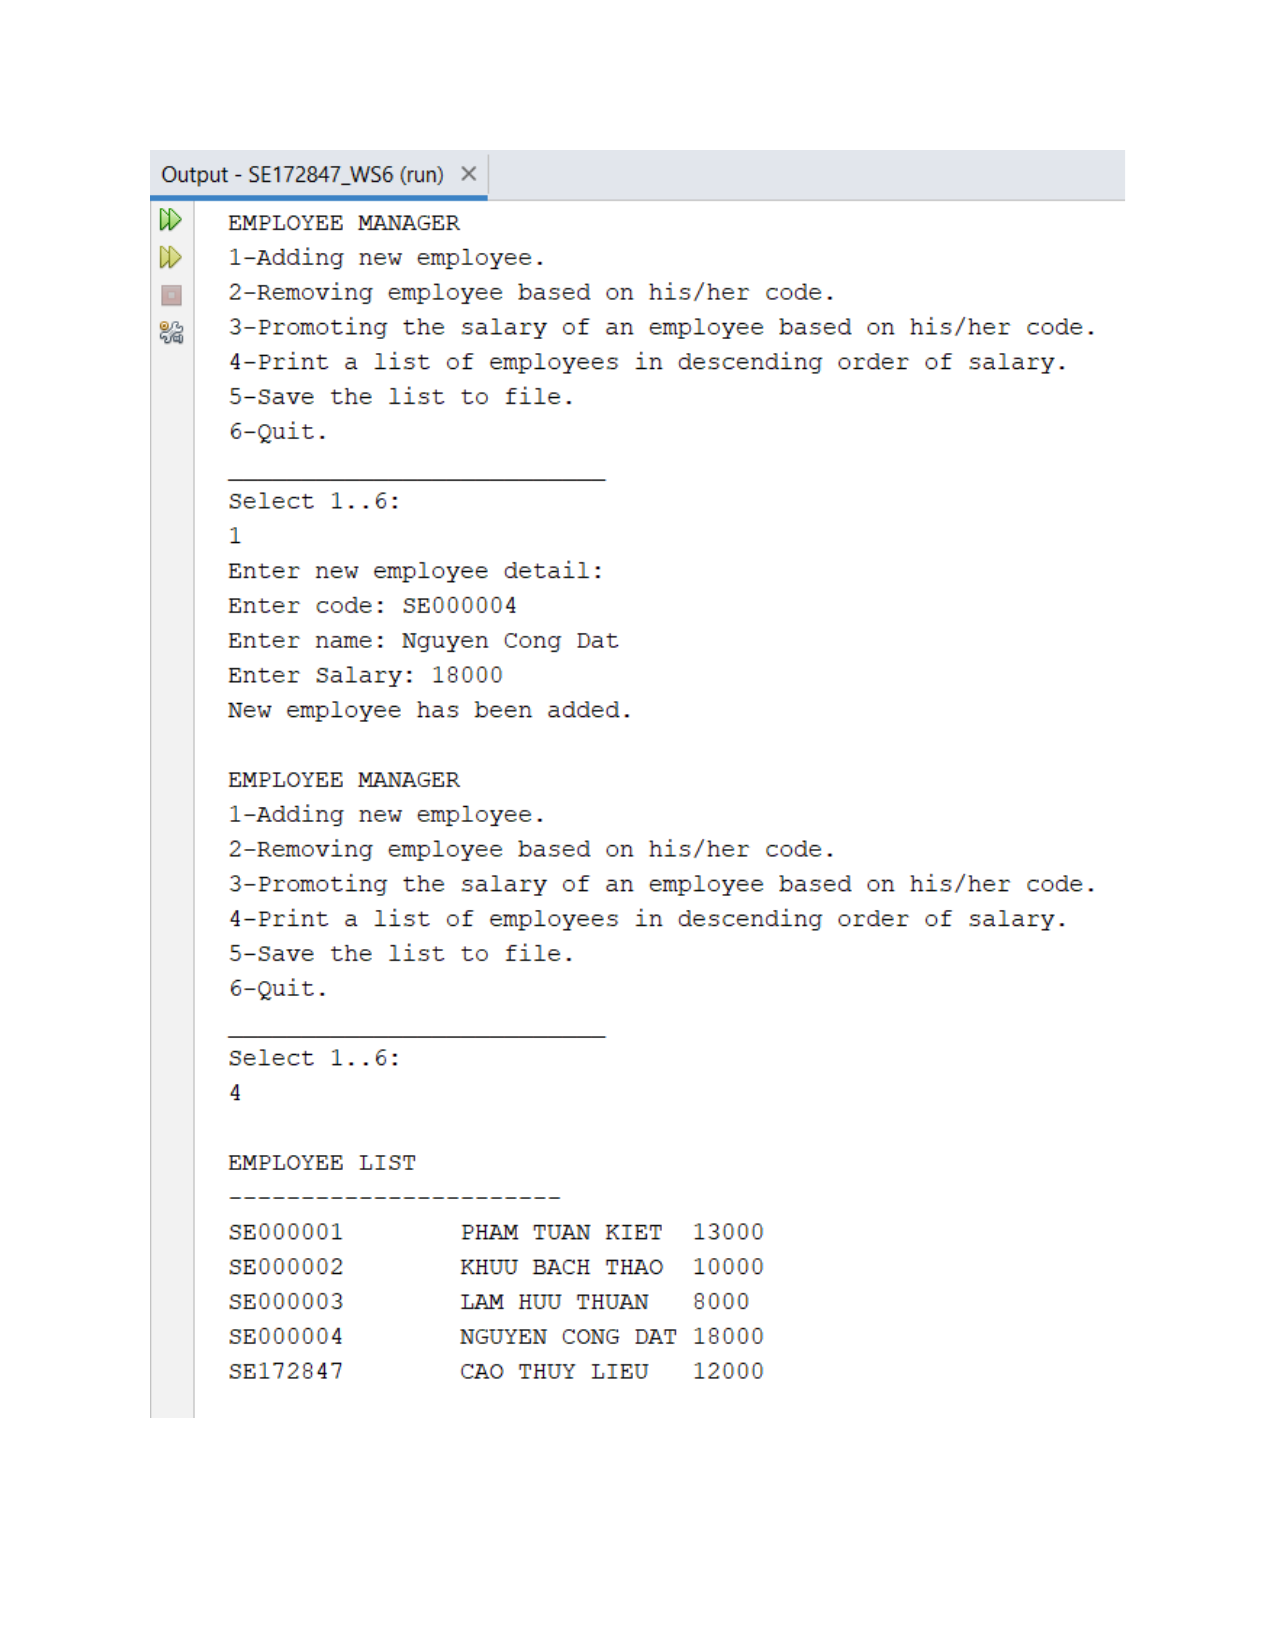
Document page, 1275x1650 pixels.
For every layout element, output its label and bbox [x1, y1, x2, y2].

picture [150, 150, 1125, 1418]
